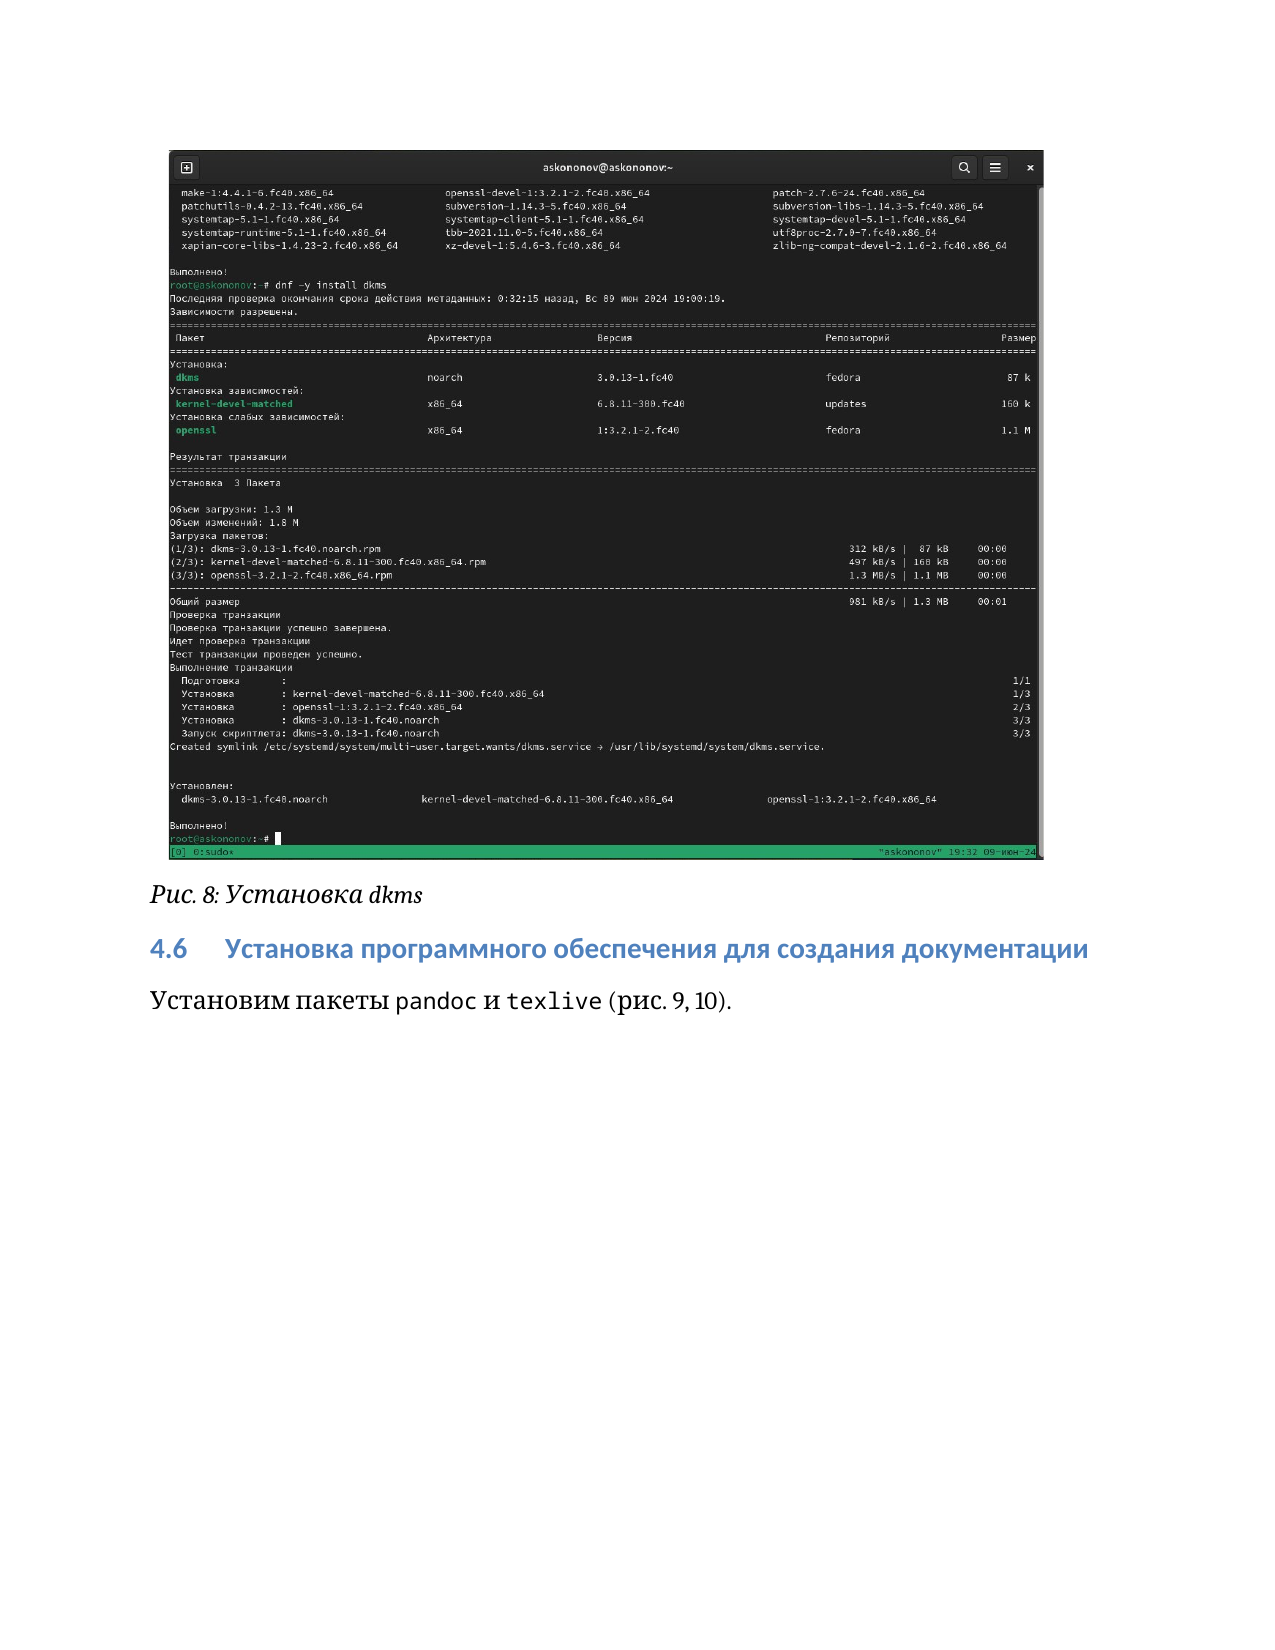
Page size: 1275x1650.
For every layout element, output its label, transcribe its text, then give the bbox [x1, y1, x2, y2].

subtitle 4.6 Установка программного обеспечения для создания документации [150, 930, 1125, 966]
text Установим пакеты pandoc и texlive (рис. 9, 10). [150, 984, 1125, 1016]
text Рис. 8: Установка dkms [150, 881, 1125, 909]
picture [168, 150, 1044, 860]
